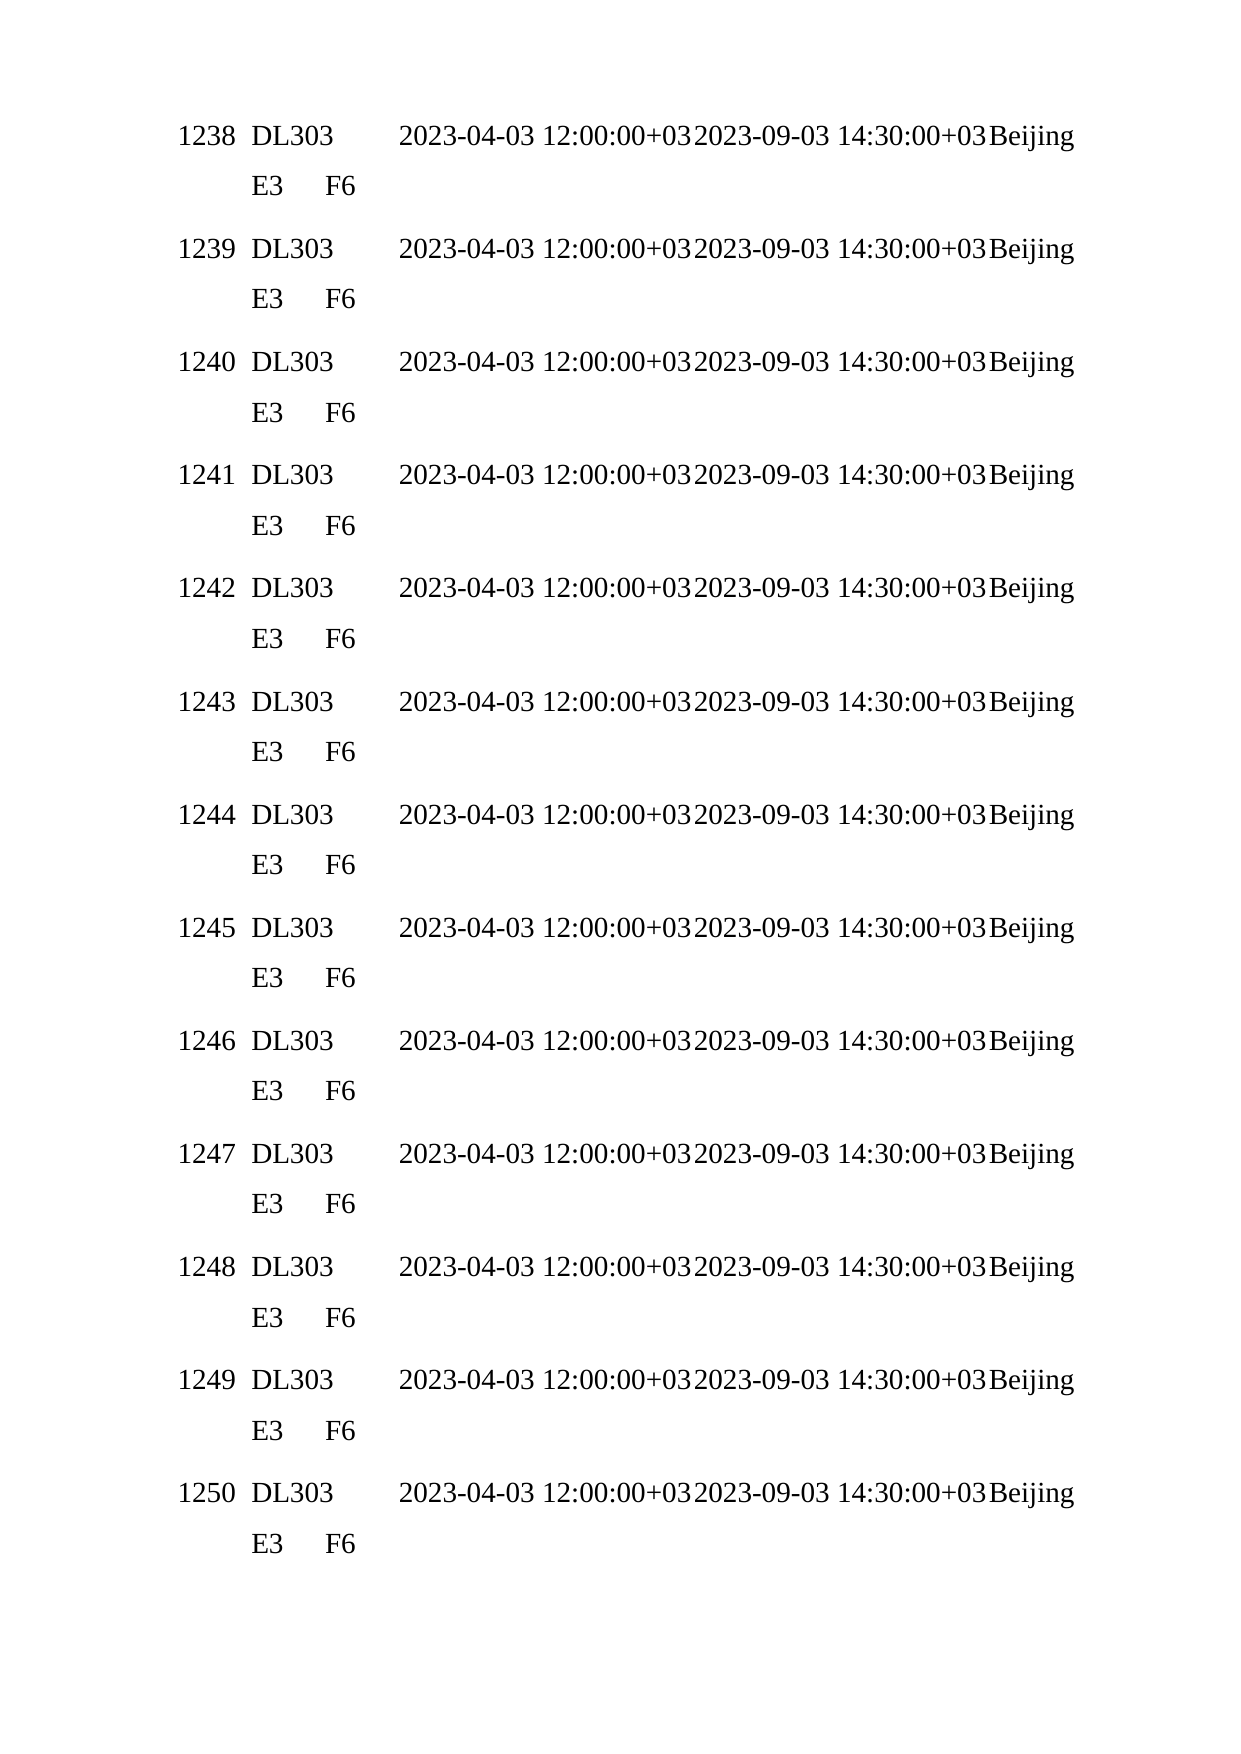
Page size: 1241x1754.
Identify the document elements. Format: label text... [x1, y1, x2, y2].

text 1238 DL303 2023-04-03 12:00:00+03 2023-09-03 14:30:00+03 Beijing E3 F6 [177, 118, 1152, 202]
text 1240 DL303 2023-04-03 12:00:00+03 2023-09-03 14:30:00+03 Beijing E3 F6 [177, 344, 1152, 428]
text 1250 DL303 2023-04-03 12:00:00+03 2023-09-03 14:30:00+03 Beijing E3 F6 [177, 1476, 1152, 1559]
text 1239 DL303 2023-04-03 12:00:00+03 2023-09-03 14:30:00+03 Beijing E3 F6 [177, 231, 1152, 315]
text 1241 DL303 2023-04-03 12:00:00+03 2023-09-03 14:30:00+03 Beijing E3 F6 [177, 457, 1152, 541]
text 1247 DL303 2023-04-03 12:00:00+03 2023-09-03 14:30:00+03 Beijing E3 F6 [177, 1136, 1152, 1220]
text 1242 DL303 2023-04-03 12:00:00+03 2023-09-03 14:30:00+03 Beijing E3 F6 [177, 571, 1152, 654]
text 1243 DL303 2023-04-03 12:00:00+03 2023-09-03 14:30:00+03 Beijing E3 F6 [177, 684, 1152, 768]
text 1246 DL303 2023-04-03 12:00:00+03 2023-09-03 14:30:00+03 Beijing E3 F6 [177, 1023, 1152, 1107]
text 1248 DL303 2023-04-03 12:00:00+03 2023-09-03 14:30:00+03 Beijing E3 F6 [177, 1249, 1152, 1333]
text 1249 DL303 2023-04-03 12:00:00+03 2023-09-03 14:30:00+03 Beijing E3 F6 [177, 1362, 1152, 1446]
text 1244 DL303 2023-04-03 12:00:00+03 2023-09-03 14:30:00+03 Beijing E3 F6 [177, 797, 1152, 881]
text 1245 DL303 2023-04-03 12:00:00+03 2023-09-03 14:30:00+03 Beijing E3 F6 [177, 910, 1152, 994]
